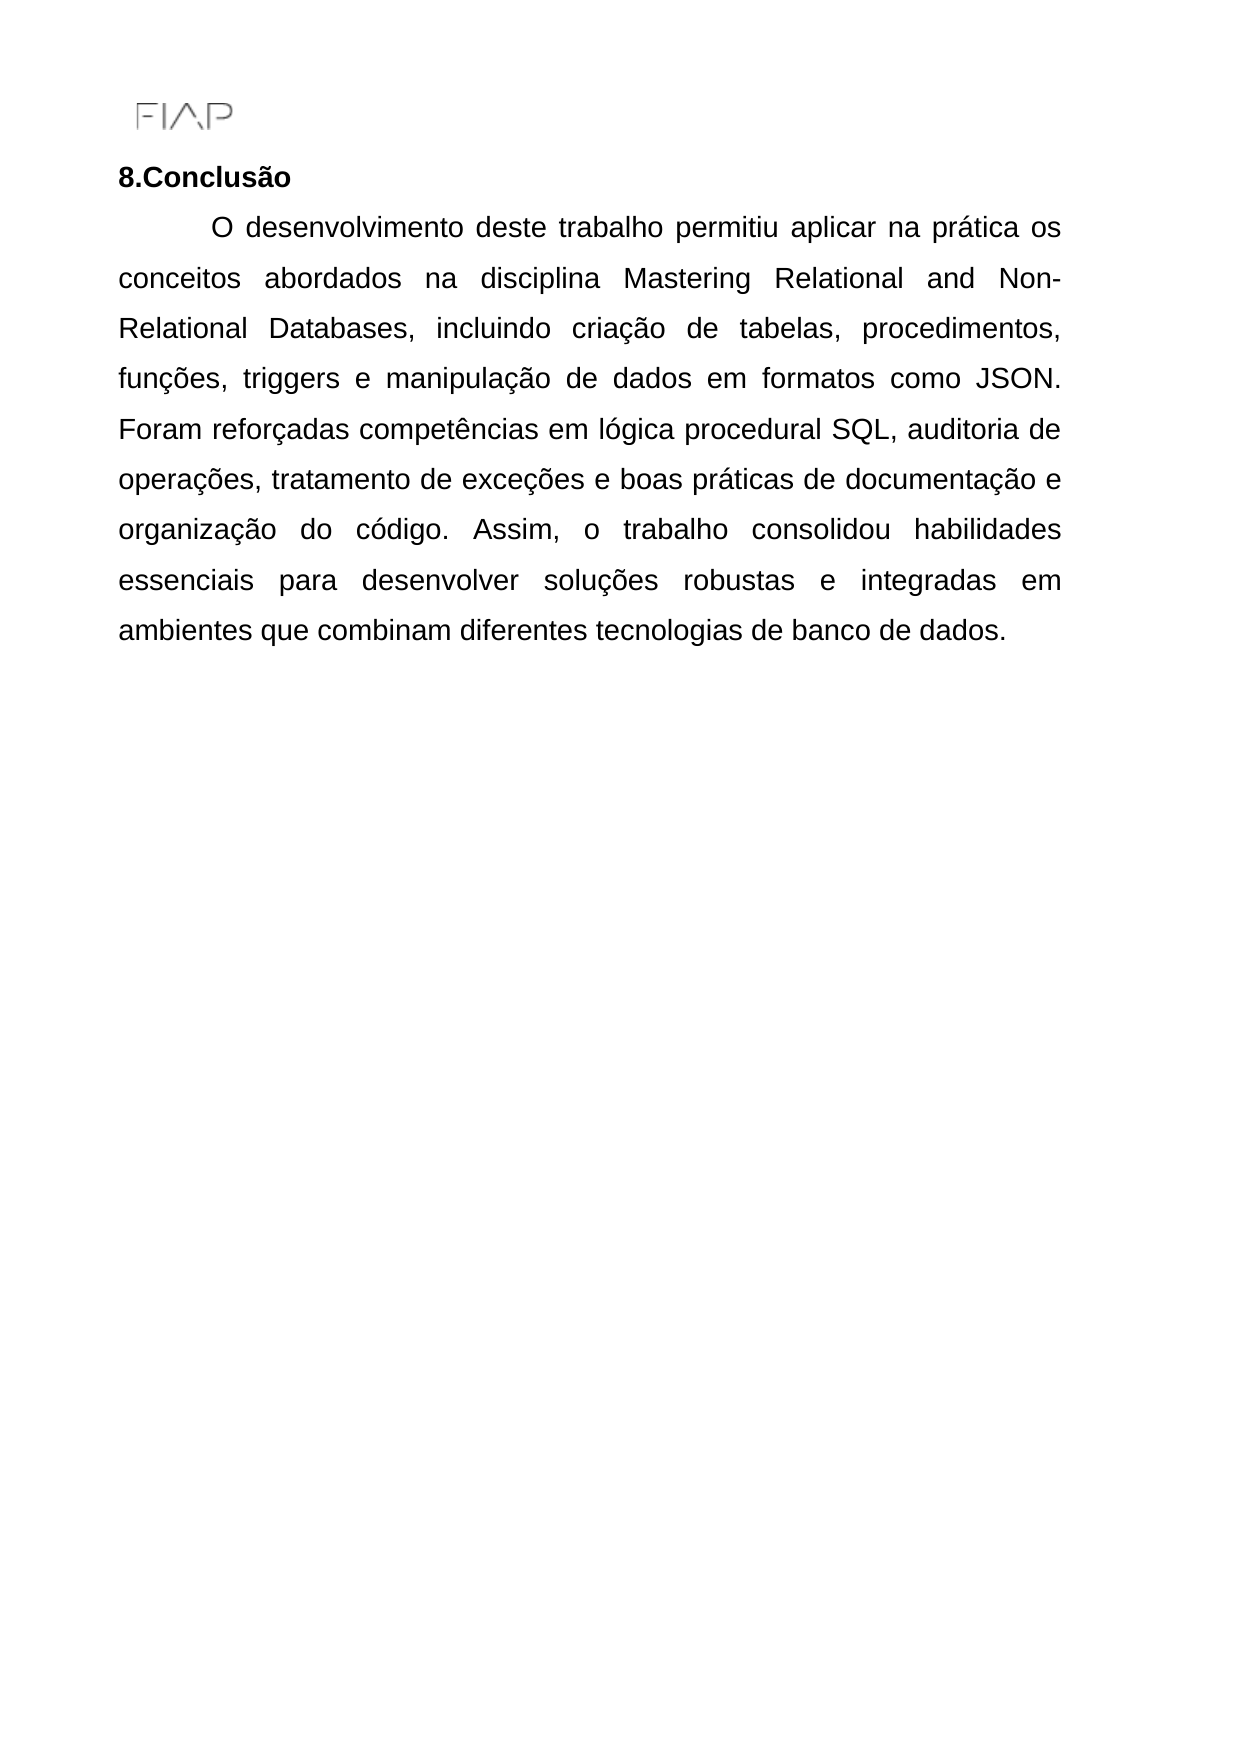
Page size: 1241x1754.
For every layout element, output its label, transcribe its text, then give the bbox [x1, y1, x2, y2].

subtitle 8.Conclusão O desenvolvimento deste trabalho permitiu aplicar na prática os conceitos abordados na disciplina Mastering Relational and Non-Relational Databases, incluindo criação de tabelas, procedimentos, funções, triggers e manipulação de dados em formatos como JSON. Foram reforçadas competências em lógica procedural SQL, auditoria de operações, tratamento de exceções e boas práticas de documentação e organização do código. Assim, o trabalho consolidou habilidades essenciais para desenvolver soluções robustas e integradas em ambientes que combinam diferentes tecnologias de banco de dados. [118, 160, 1063, 646]
picture [136, 103, 233, 130]
